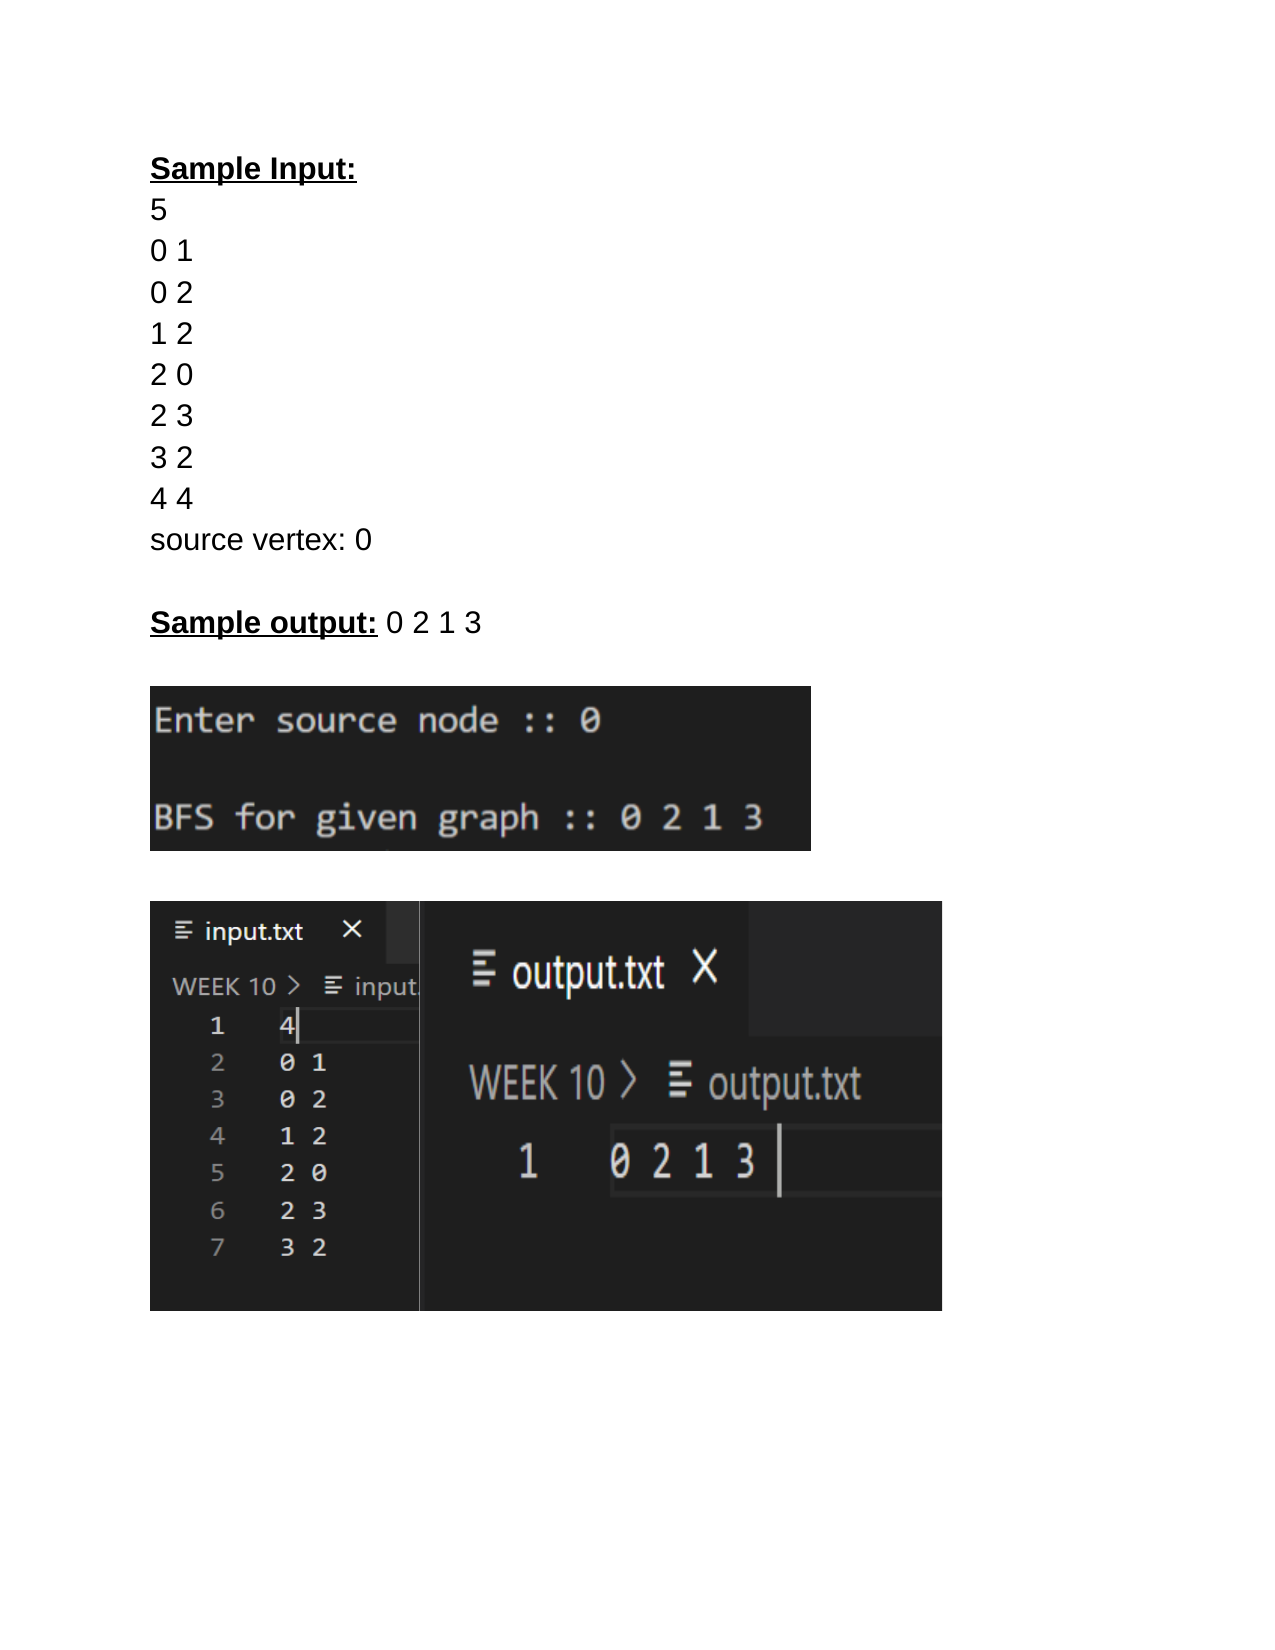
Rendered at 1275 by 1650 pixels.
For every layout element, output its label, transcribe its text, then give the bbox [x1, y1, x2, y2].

text 3 2 [150, 439, 1125, 475]
text Sample Input: [150, 150, 1125, 186]
text 0 2 [150, 274, 1125, 310]
text 2 3 [150, 397, 1125, 433]
text 0 1 [150, 232, 1125, 268]
picture [150, 686, 811, 851]
text 4 4 [150, 480, 1125, 516]
picture [150, 901, 943, 1311]
text Sample output: 0 2 1 3 [150, 604, 1125, 640]
text source vertex: 0 [150, 521, 1125, 557]
text 5 [150, 191, 1125, 227]
text 1 2 [150, 315, 1125, 351]
text 2 0 [150, 356, 1125, 392]
